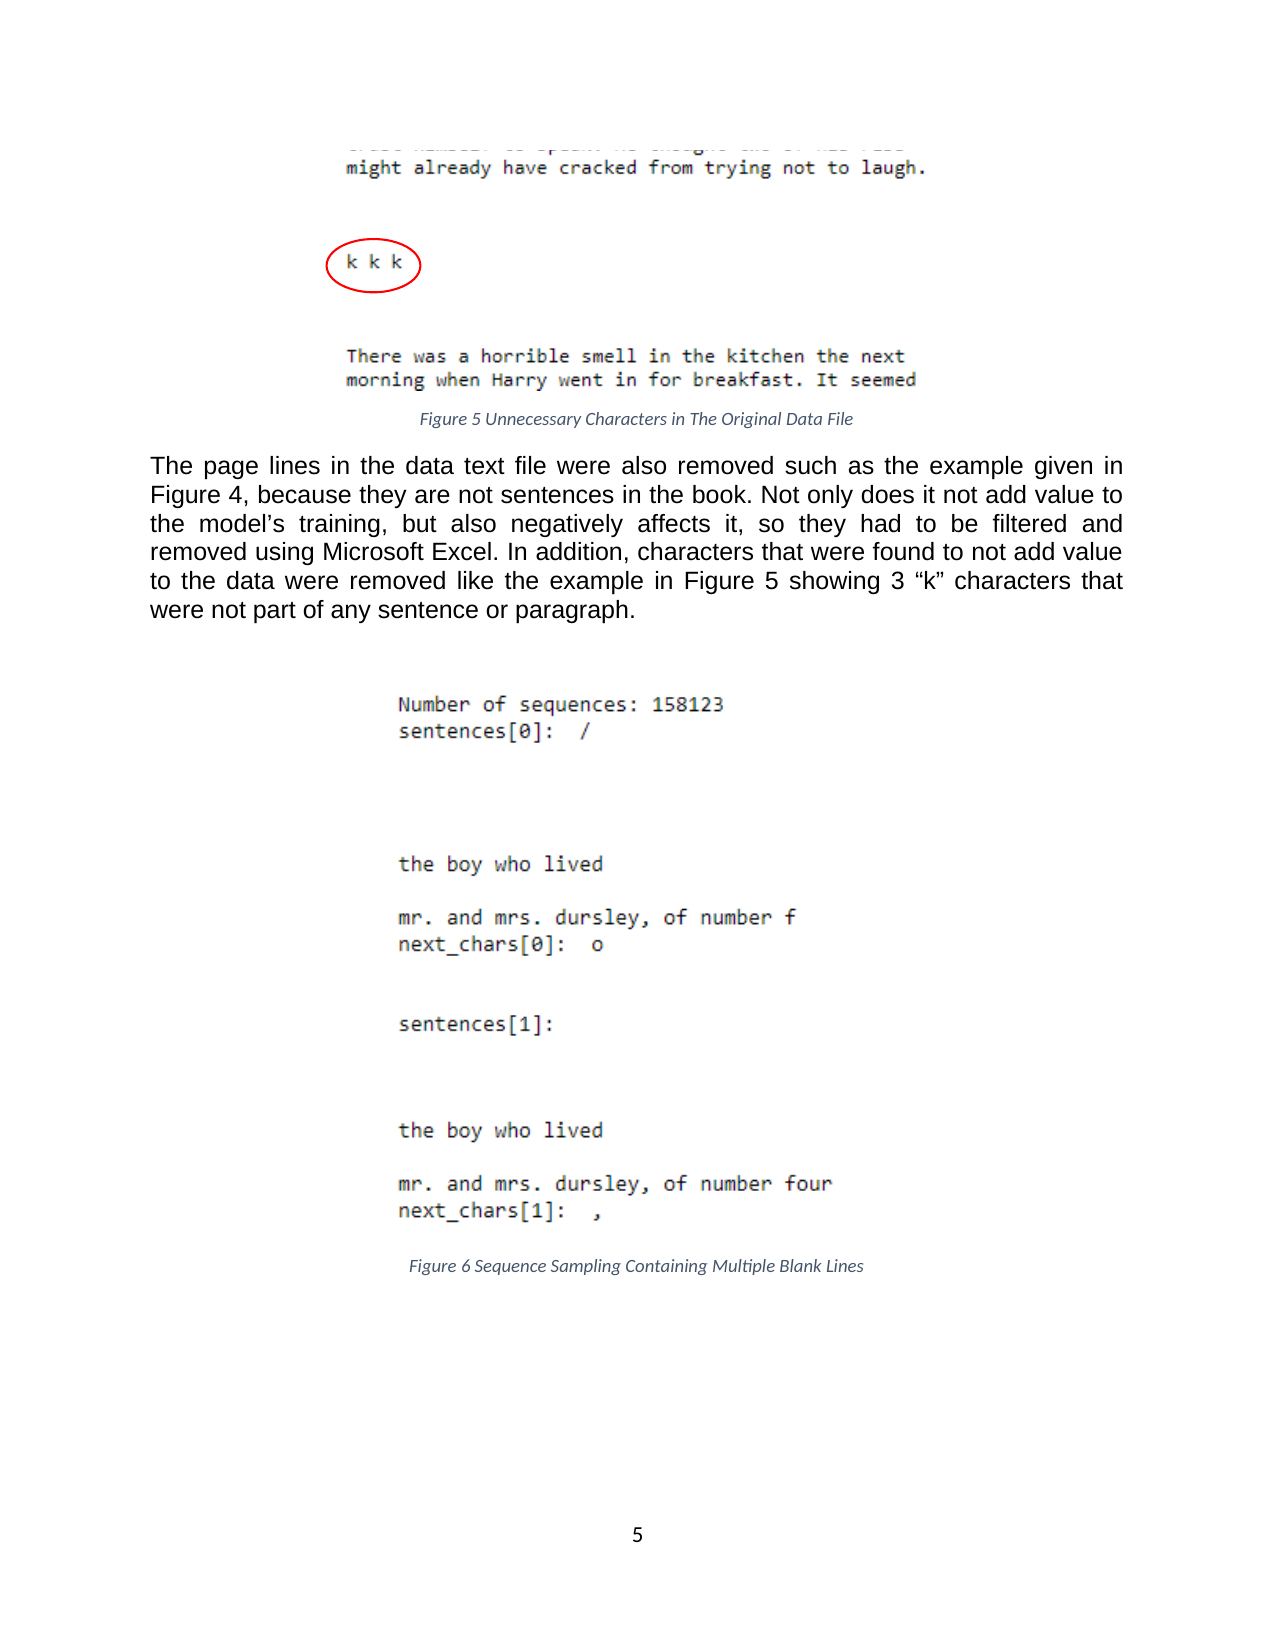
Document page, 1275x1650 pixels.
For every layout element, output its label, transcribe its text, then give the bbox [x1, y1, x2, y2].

picture [389, 685, 886, 1238]
text Figure 5 Unnecessary Characters in The Original Data File [150, 407, 1125, 430]
picture [334, 150, 941, 391]
picture [334, 241, 419, 291]
text Figure 6 Sequence Sampling Containing Multiple Blank Lines [150, 1254, 1125, 1277]
text The page lines in the data text file were also removed such as the example given in Figure 4, because they are not sentences in the book. Not only does it not add value to the model’s training, but also negatively affects it, so they had to be filtered and removed using Microsoft Excel. In addition, characters that were found to not add value to the data were removed like the example in Figure 5 showing 3 “k” characters that were not part of any sentence or paragraph. [150, 451, 1125, 623]
